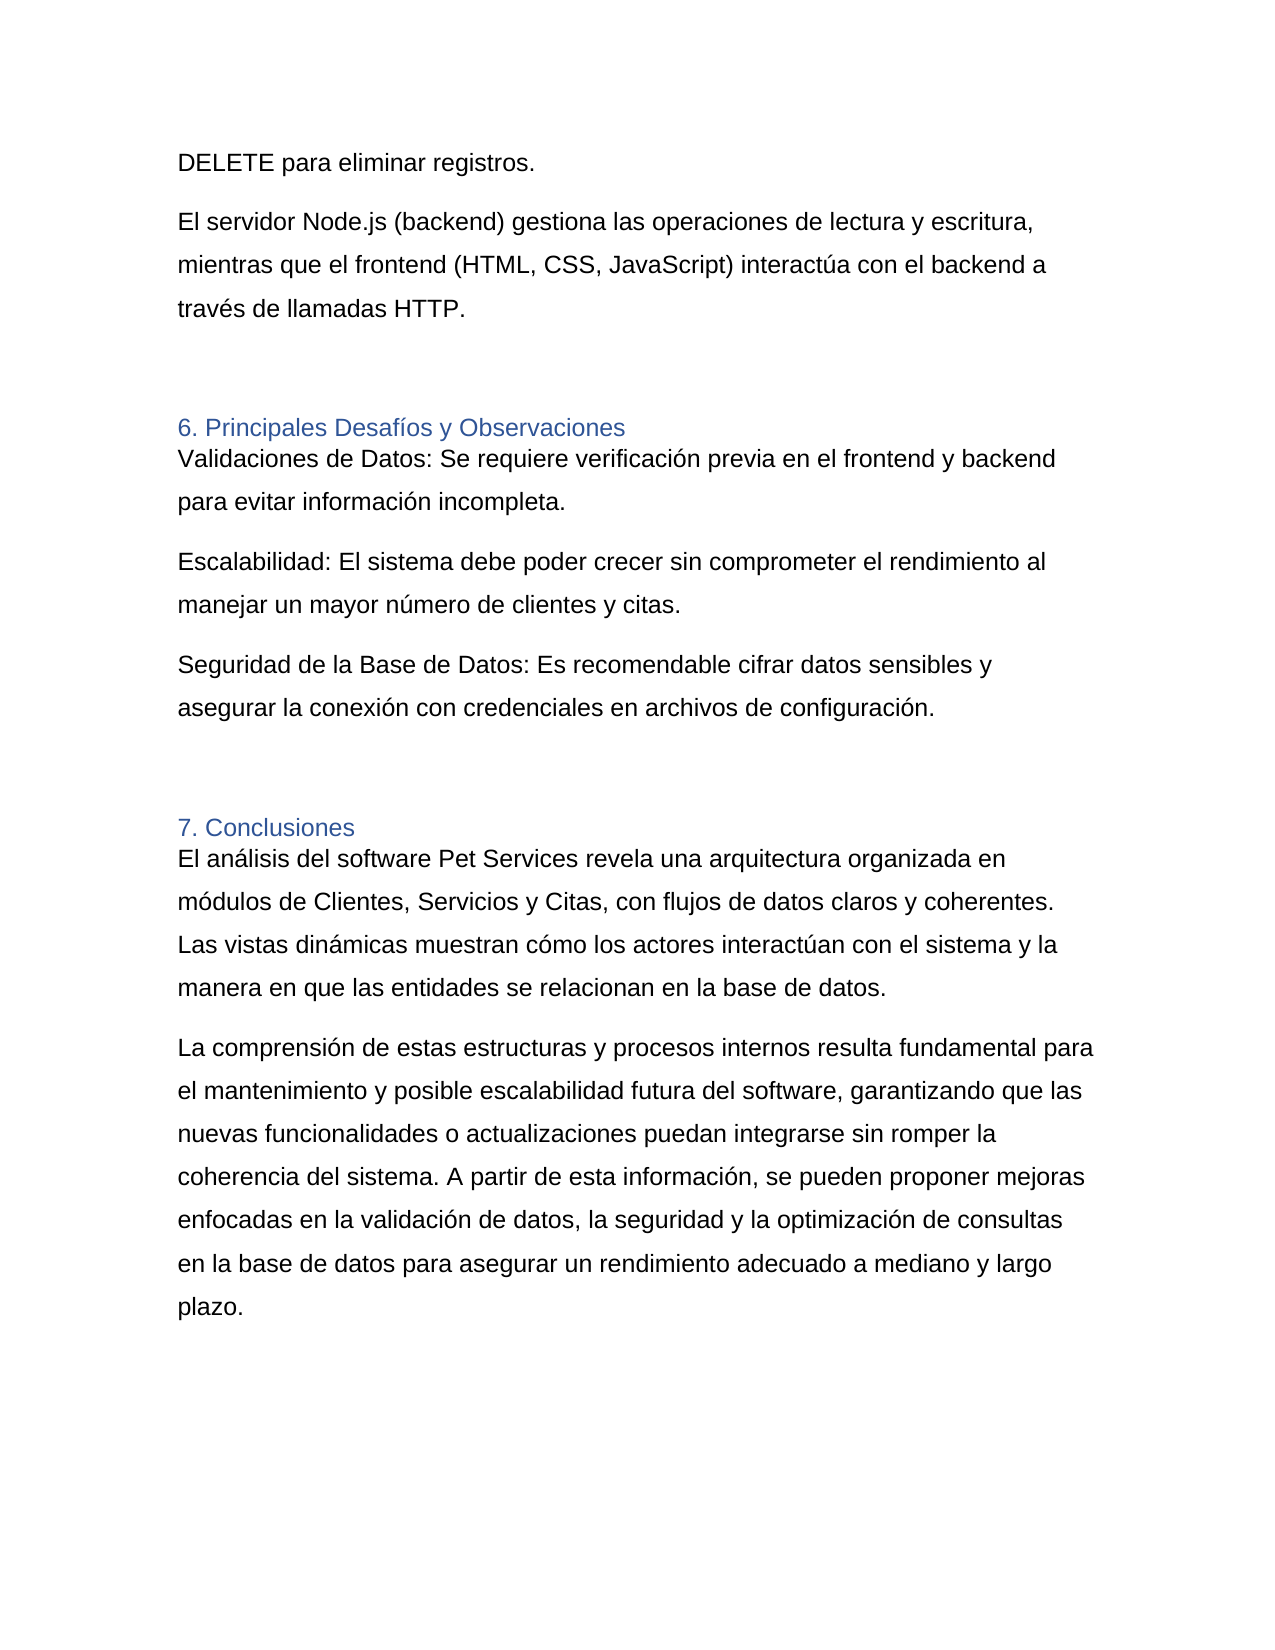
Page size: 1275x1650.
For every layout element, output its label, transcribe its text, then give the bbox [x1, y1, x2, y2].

text DELETE para eliminar registros. [177, 148, 1098, 176]
text Escalabilidad: El sistema debe poder crecer sin comprometer el rendimiento al manejar un mayor número de clientes y citas. [177, 547, 1098, 619]
text El servidor Node.js (backend) gestiona las operaciones de lectura y escritura, mientras que el frontend (HTML, CSS, JavaScript) interactúa con el backend a través de llamadas HTTP. [177, 207, 1098, 322]
subtitle 7. Conclusiones [177, 813, 1098, 842]
text Validaciones de Datos: Se requiere verificación previa en el frontend y backend para evitar información incompleta. [177, 444, 1098, 516]
subtitle 6. Principales Desafíos y Observaciones [177, 413, 1098, 442]
text La comprensión de estas estructuras y procesos internos resulta fundamental para el mantenimiento y posible escalabilidad futura del software, garantizando que las nuevas funcionalidades o actualizaciones puedan integrarse sin romper la coherencia del sistema. A partir de esta información, se pueden proponer mejoras enfocadas en la validación de datos, la seguridad y la optimización de consultas en la base de datos para asegurar un rendimiento adecuado a mediano y largo plazo. [177, 1033, 1098, 1321]
text El análisis del software Pet Services revela una arquitectura organizada en módulos de Clientes, Servicios y Citas, con flujos de datos claros y coherentes. Las vistas dinámicas muestran cómo los actores interactúan con el sistema y la manera en que las entidades se relacionan en la base de datos. [177, 844, 1098, 1002]
text Seguridad de la Base de Datos: Es recomendable cifrar datos sensibles y asegurar la conexión con credenciales en archivos de configuración. [177, 650, 1098, 722]
